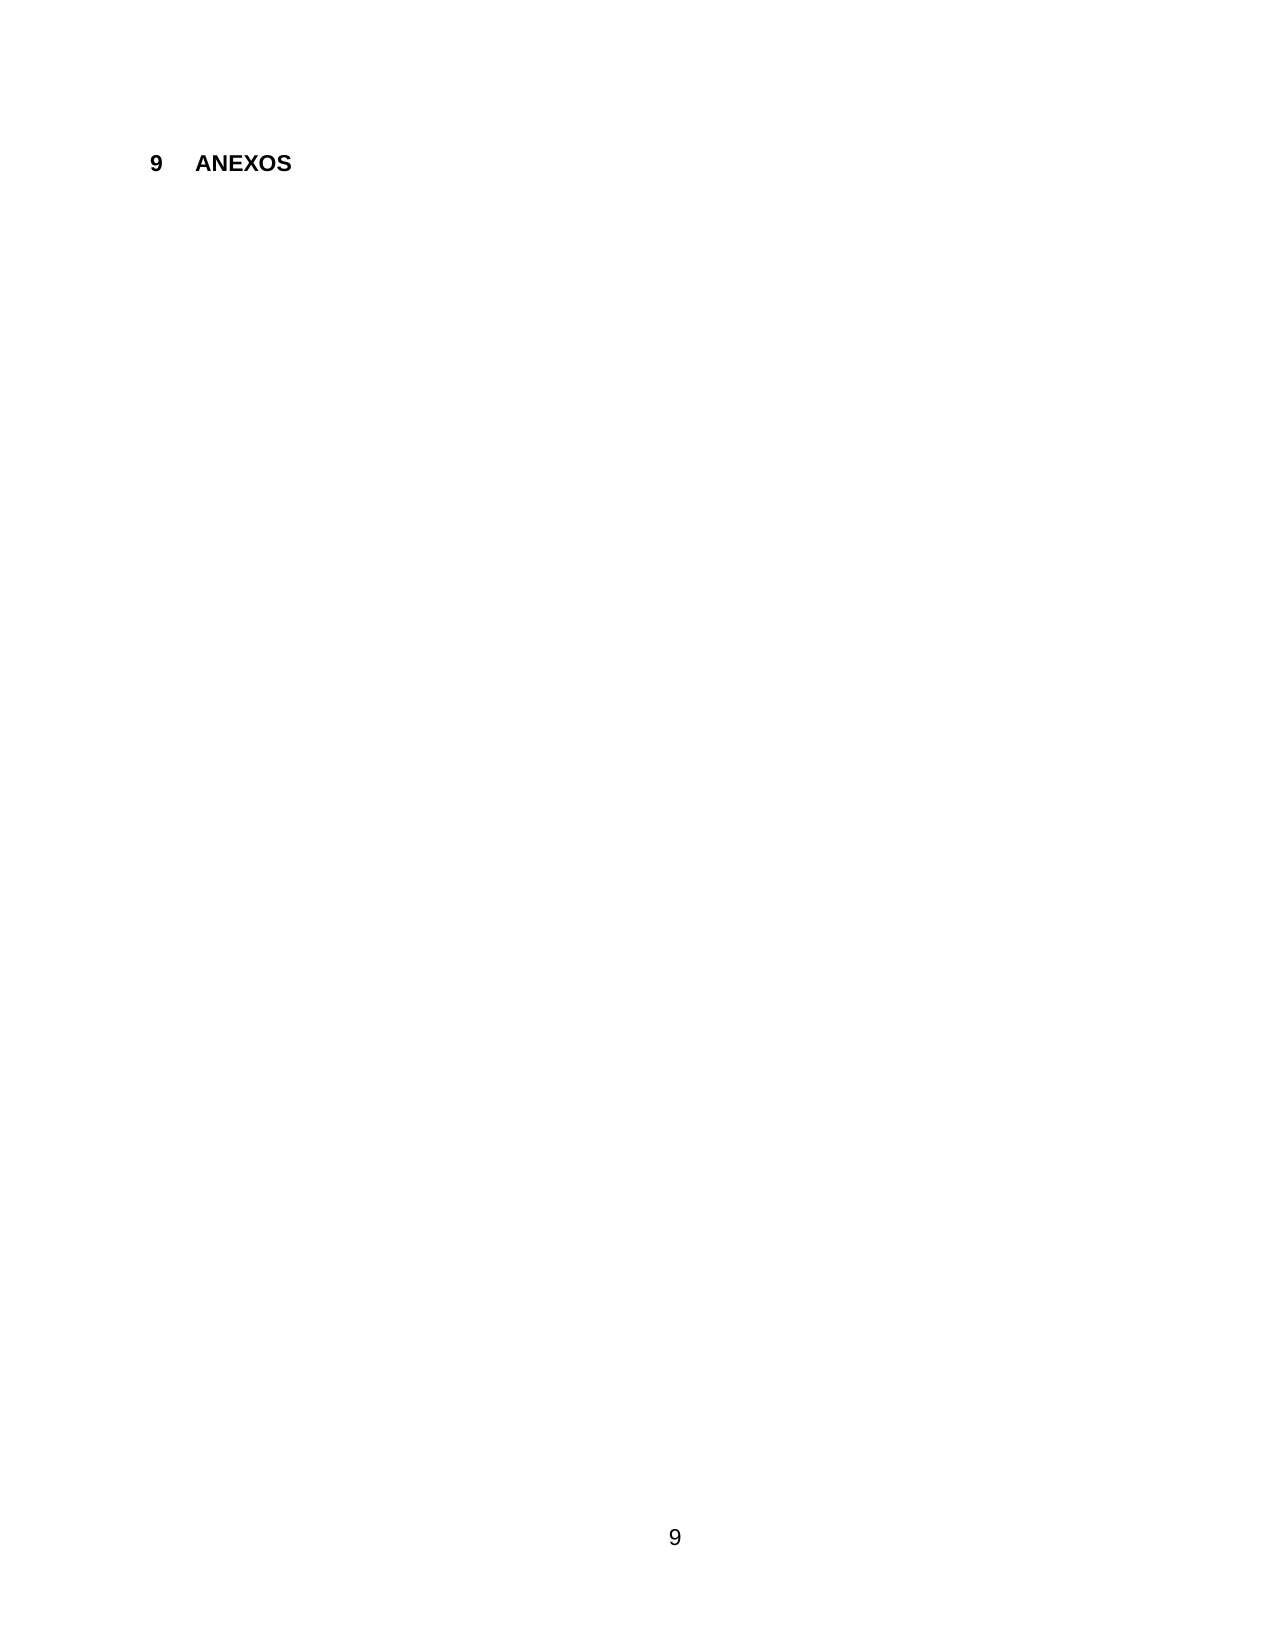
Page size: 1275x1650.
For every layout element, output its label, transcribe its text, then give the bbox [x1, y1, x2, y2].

subtitle ANEXOS [150, 150, 1125, 176]
